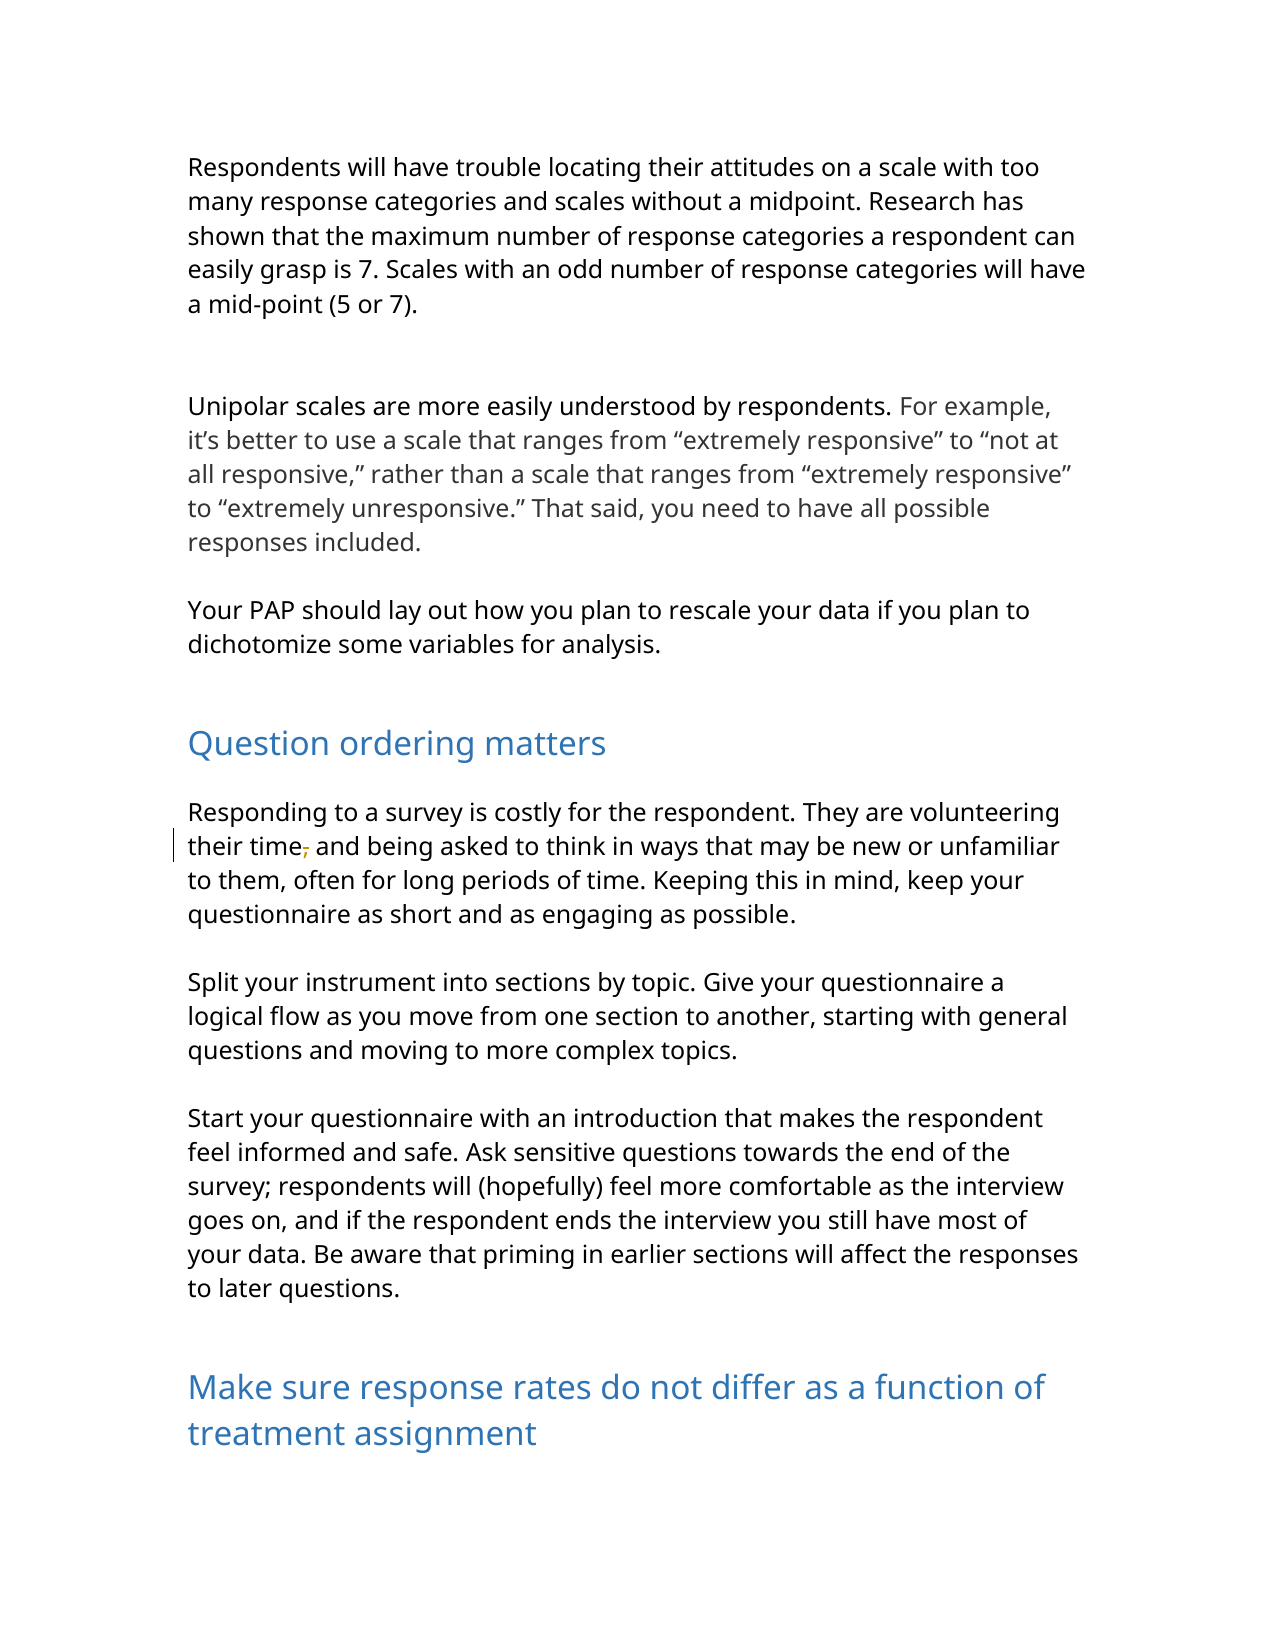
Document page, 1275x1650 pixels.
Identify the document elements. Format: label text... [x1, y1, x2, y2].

text Unipolar scales are more easily understood by respondents. For example, it’s better to use a scale that ranges from “extremely responsive” to “not at all responsive,” rather than a scale that ranges from “extremely responsive” to “extremely unresponsive.” That said, you need to have all possible responses included. [187, 388, 1087, 559]
text Responding to a survey is costly for the respondent. They are volunteering their time and being asked to think in ways that may be new or unfamiliar to them, often for long periods of time. Keeping this in mind, keep your questionnaire as short and as engaging as possible. [187, 794, 1087, 930]
subtitle Make sure response rates do not differ as a function of treatment assignment [187, 1364, 1087, 1455]
text Your PAP should lay out how you plan to rescale your data if you plan to dichotomize some variables for analysis. [187, 593, 1087, 661]
text Start your questionnaire with an introduction that makes the respondent feel informed and safe. Ask sensitive questions towards the end of the survey; respondents will (hopefully) feel more comfortable as the interview goes on, and if the respondent ends the interview you still have most of your data. Be aware that priming in earlier sections will affect the responses to later questions. [187, 1101, 1087, 1305]
text Respondents will have trouble locating their attitudes on a scale with too many response categories and scales without a midpoint. Research has shown that the maximum number of response categories a respondent can easily grasp is 7. Scales with an odd number of response categories will have a mid-point (5 or 7). [187, 150, 1087, 320]
text Split your instrument into sections by topic. Give your questionnaire a logical flow as you move from one section to another, starting with general questions and moving to more complex topics. [187, 964, 1087, 1067]
subtitle Question ordering matters [187, 720, 1087, 765]
